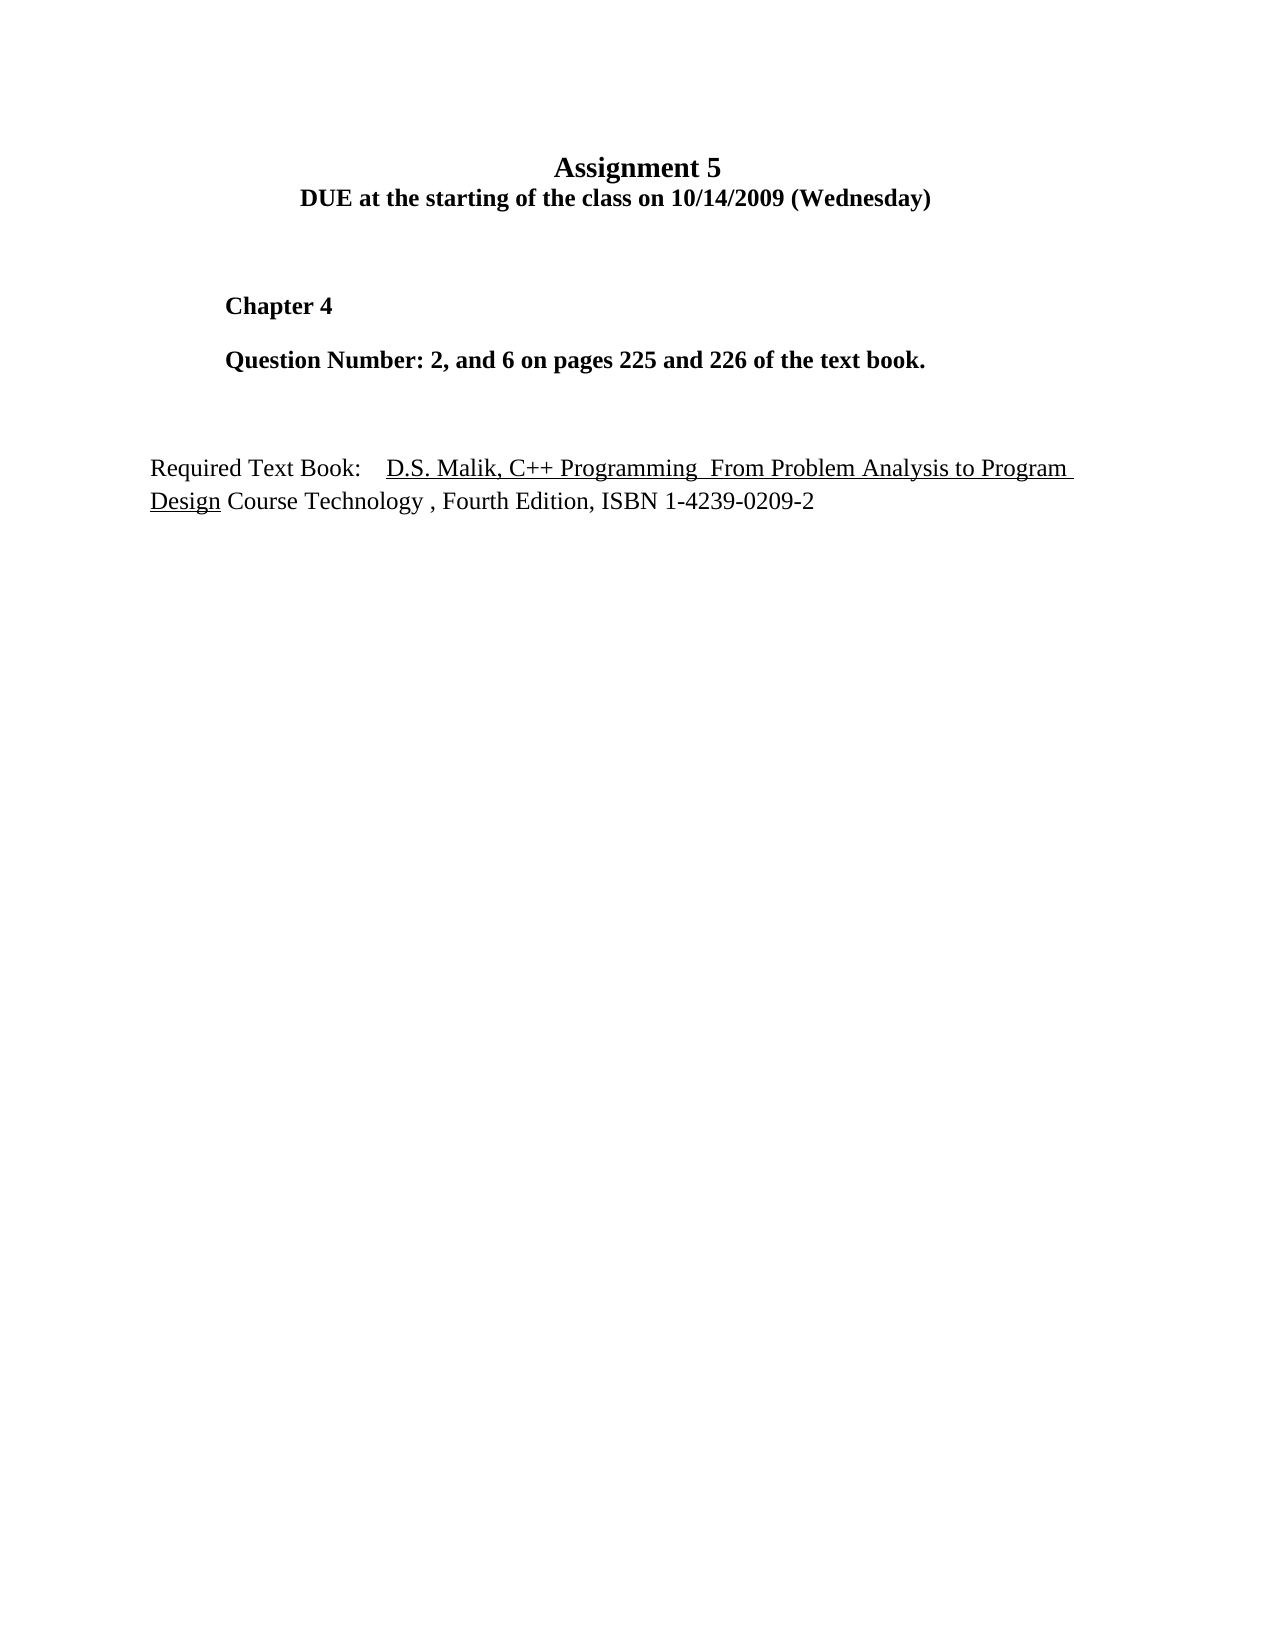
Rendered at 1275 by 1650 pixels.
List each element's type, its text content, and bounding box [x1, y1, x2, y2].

text Assignment 5 [150, 150, 1125, 183]
text DUE at the starting of the class on 10/14/2009 (Wednesday) [225, 183, 1125, 212]
text Required Text Book: D.S. Malik, C++ Programming From Problem Analysis to Program Design Course Technology , Fourth Edition, ISBN 1-4239-0209-2 [150, 453, 1125, 514]
text Question Number: 2, and 6 on pages 225 and 226 of the text book. [150, 345, 1125, 374]
text Chapter 4 [150, 291, 1125, 320]
